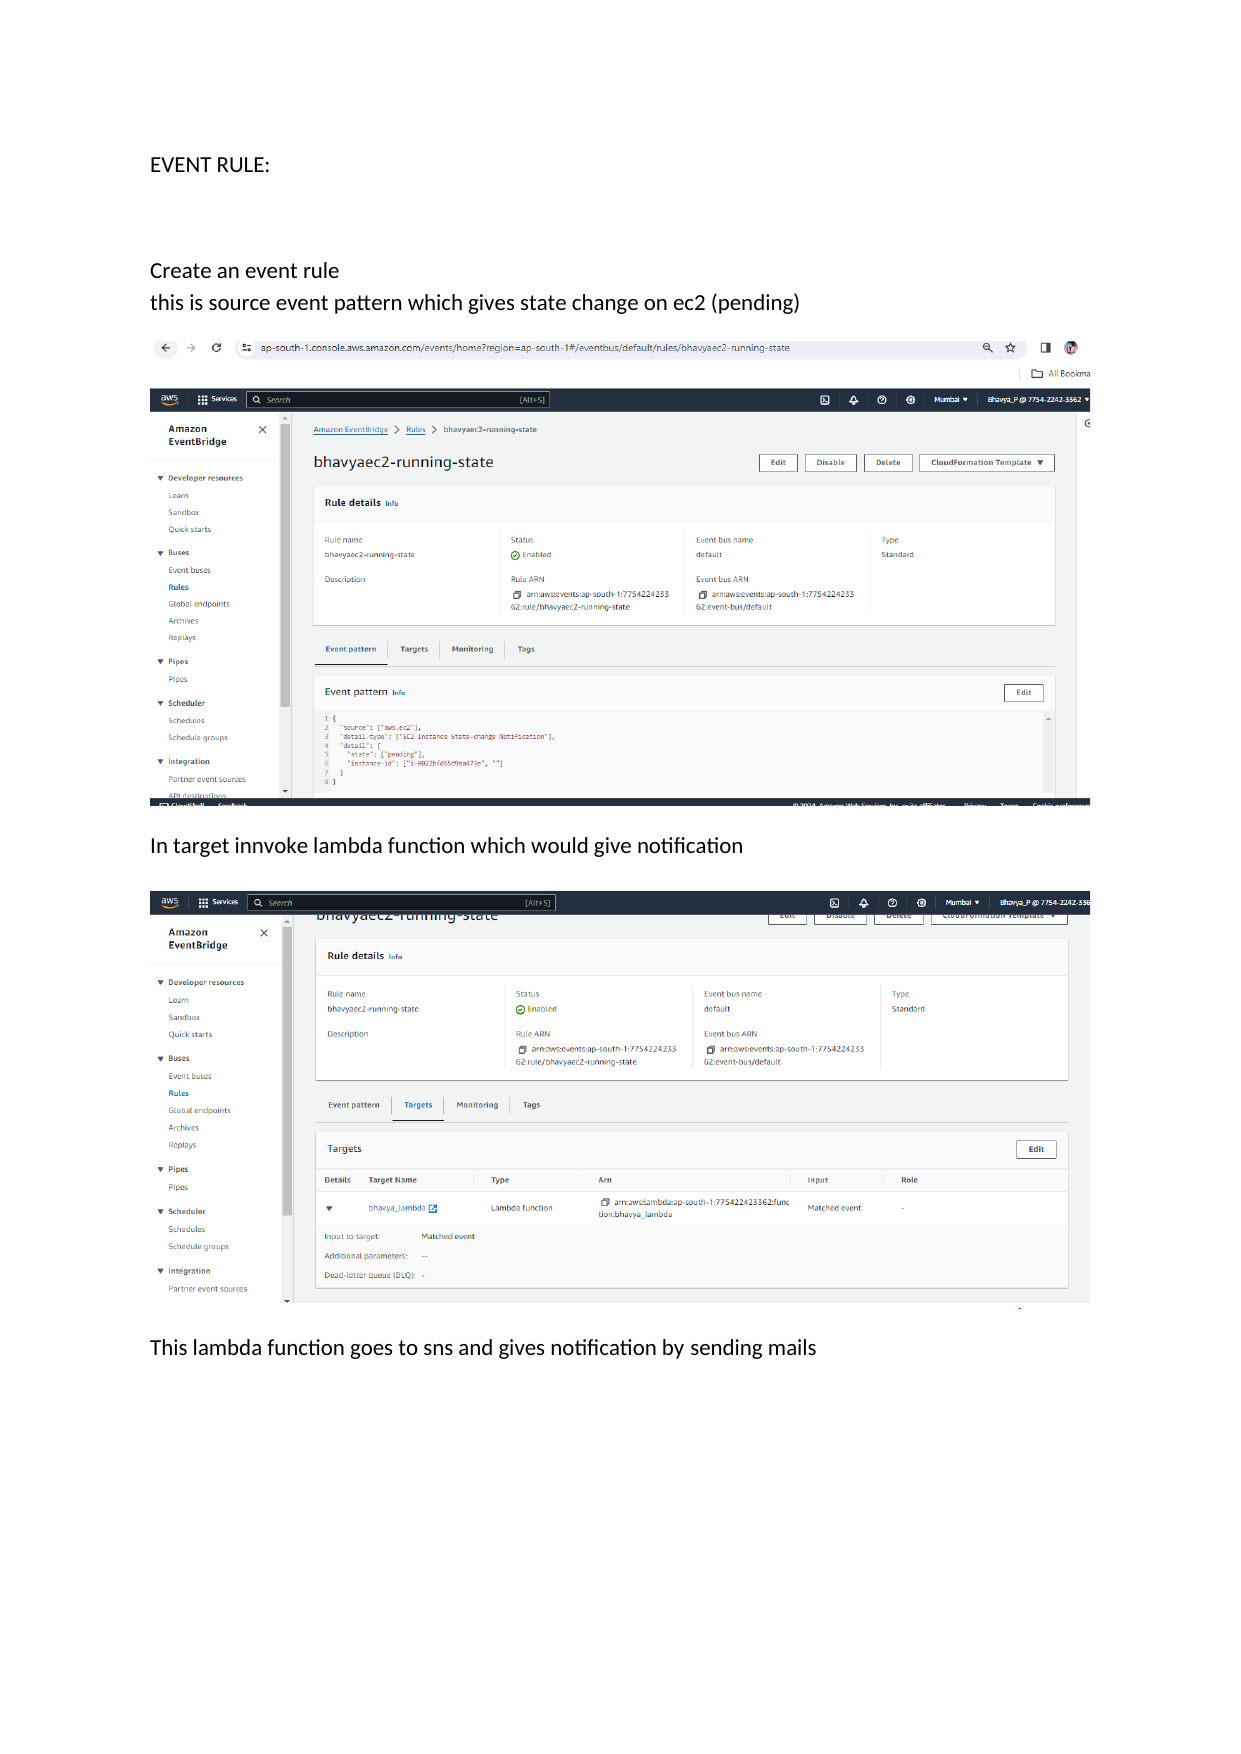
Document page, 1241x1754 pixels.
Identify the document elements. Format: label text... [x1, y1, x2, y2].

picture [150, 884, 1091, 1309]
text In target innvoke lambda function which would give notification [150, 831, 1090, 859]
text EVENT RULE: [150, 150, 1090, 178]
picture [150, 341, 1091, 806]
text Create an event rule this is source event pattern which gives state change on ec2 (pending) [150, 256, 1090, 316]
text This lambda function goes to sns and gives notification by sending mails [150, 1333, 1090, 1362]
